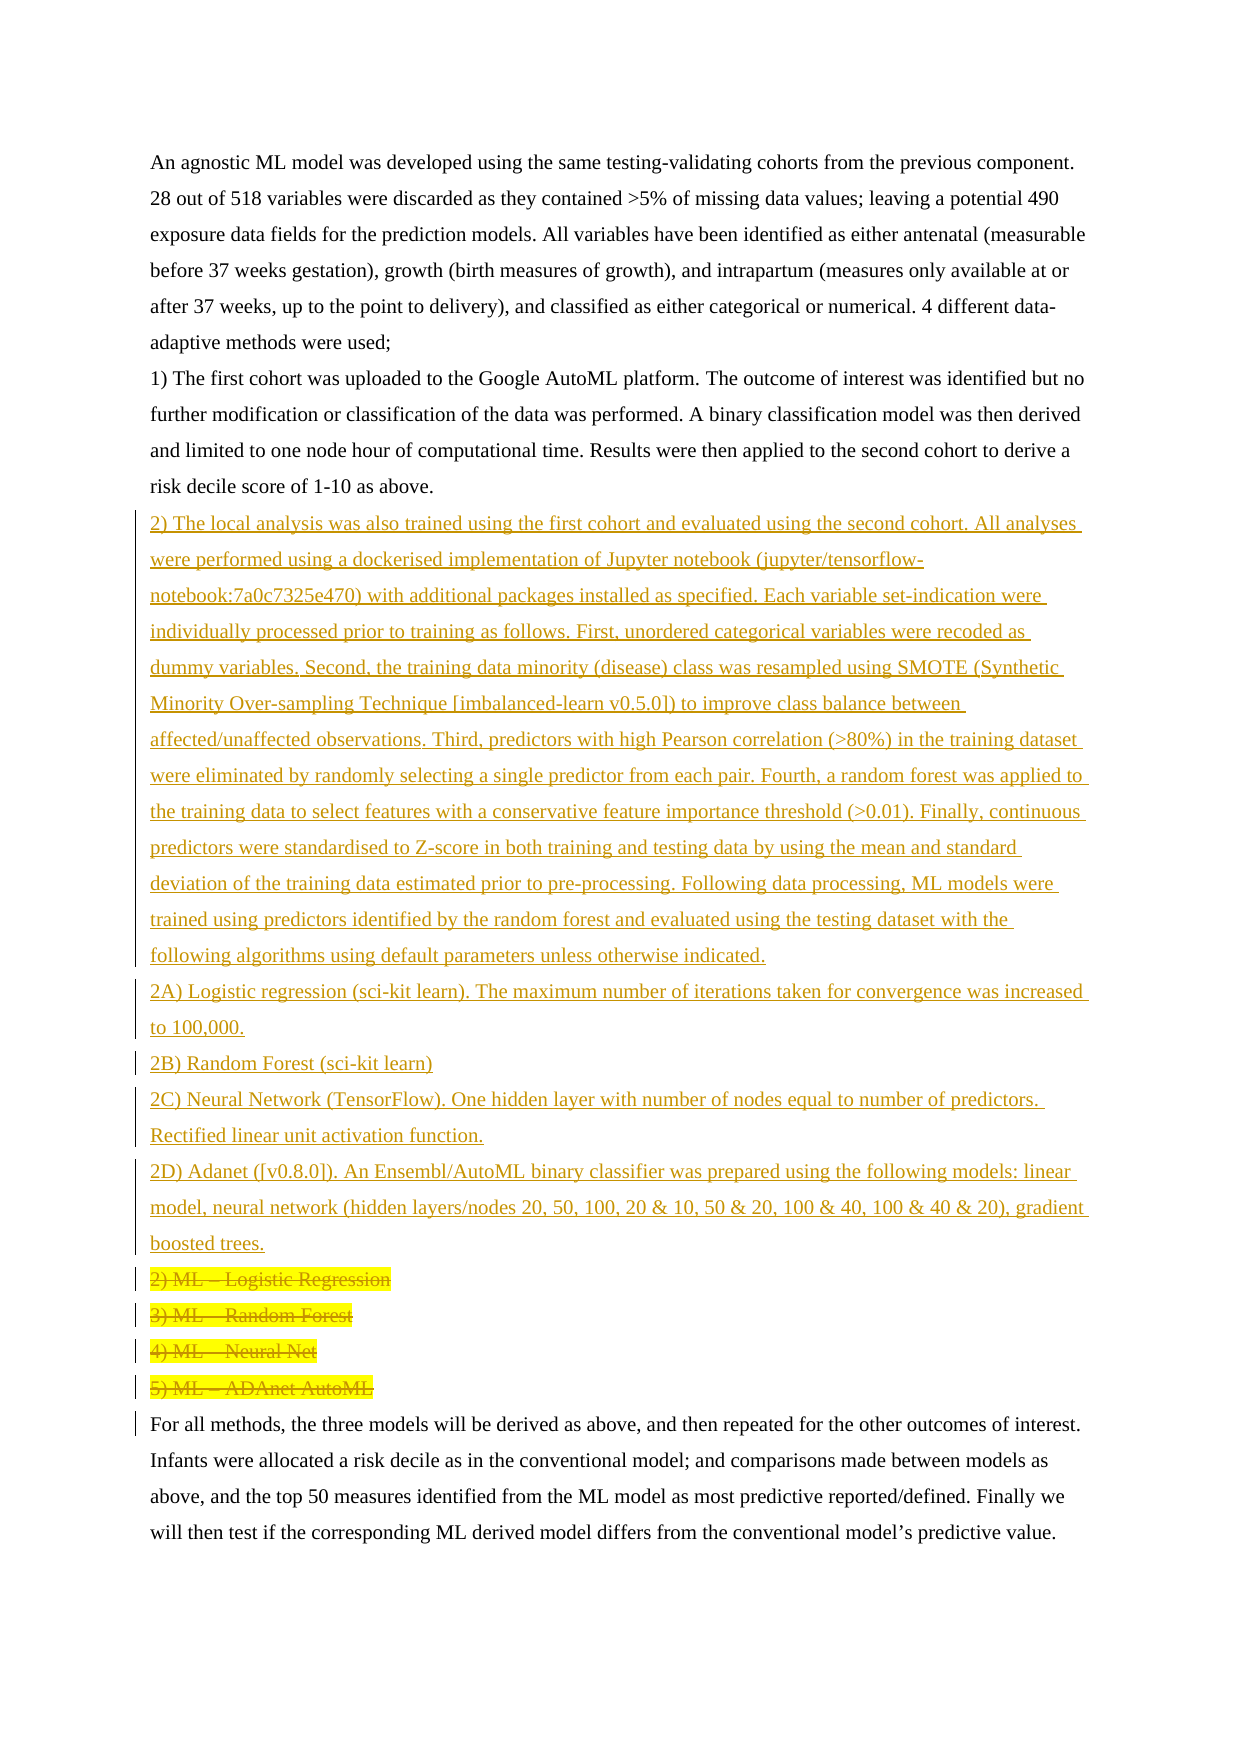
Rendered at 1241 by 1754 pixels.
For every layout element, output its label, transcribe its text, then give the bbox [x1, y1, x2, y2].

text 1) The first cohort was uploaded to the Google AutoML platform. The outcome of interest was identified but no further modification or classification of the data was performed. A binary classification model was then derived and limited to one node hour of computational time. Results were then applied to the second cohort to derive a risk decile score of 1-10 as above. [150, 366, 1090, 498]
text An agnostic ML model was developed using the same testing-validating cohorts from the previous component. 28 out of 518 variables were discarded as they contained >5% of missing data values; leaving a potential 490 exposure data fields for the prediction models. All variables have been identified as either antenatal (measurable before 37 weeks gestation), growth (birth measures of growth), and intrapartum (measures only available at or after 37 weeks, up to the point to delivery), and classified as either categorical or numerical. 4 different data-adaptive methods were used; [150, 150, 1090, 354]
